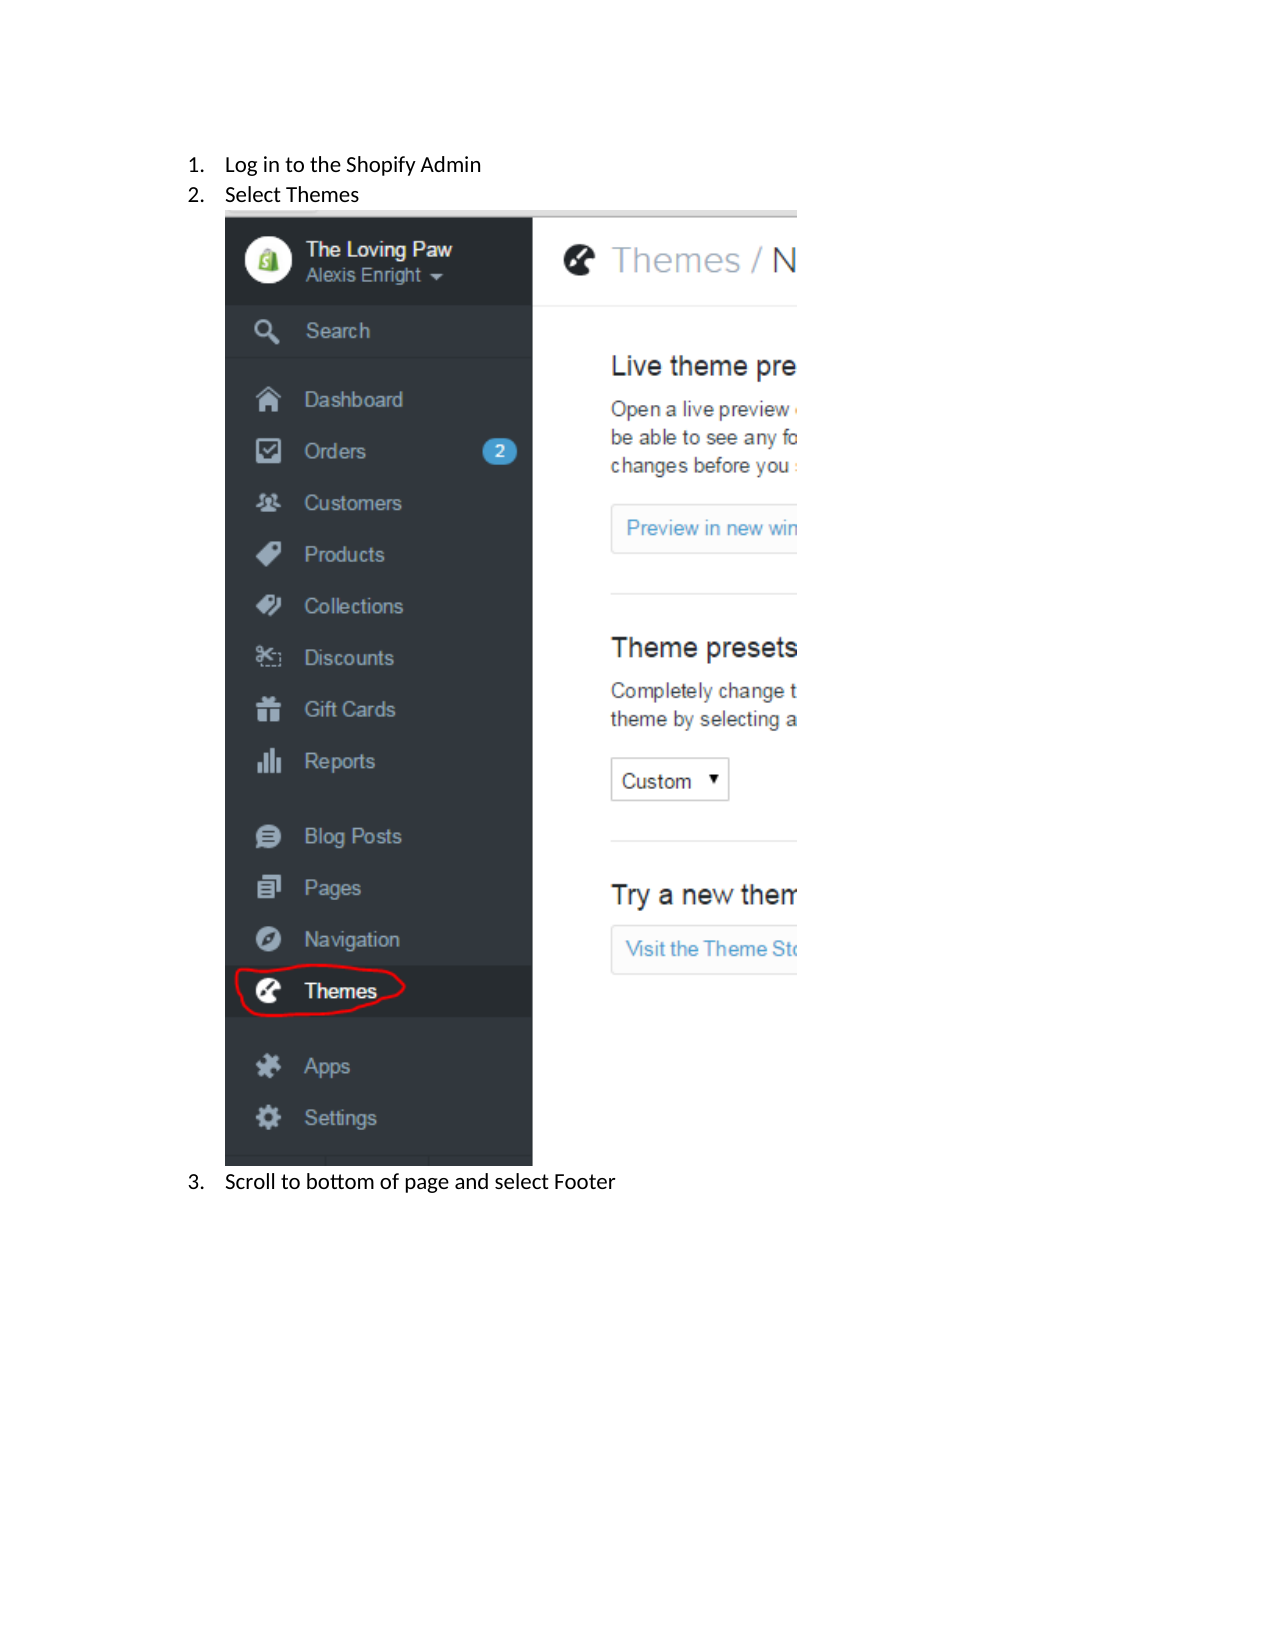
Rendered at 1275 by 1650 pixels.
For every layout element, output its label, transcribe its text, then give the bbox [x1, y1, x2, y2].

list Select Themes [187, 180, 1125, 208]
picture [225, 210, 797, 1166]
list Scroll to bottom of page and select Footer [187, 1167, 1125, 1195]
list Log in to the Shopify Admin [187, 150, 1125, 178]
